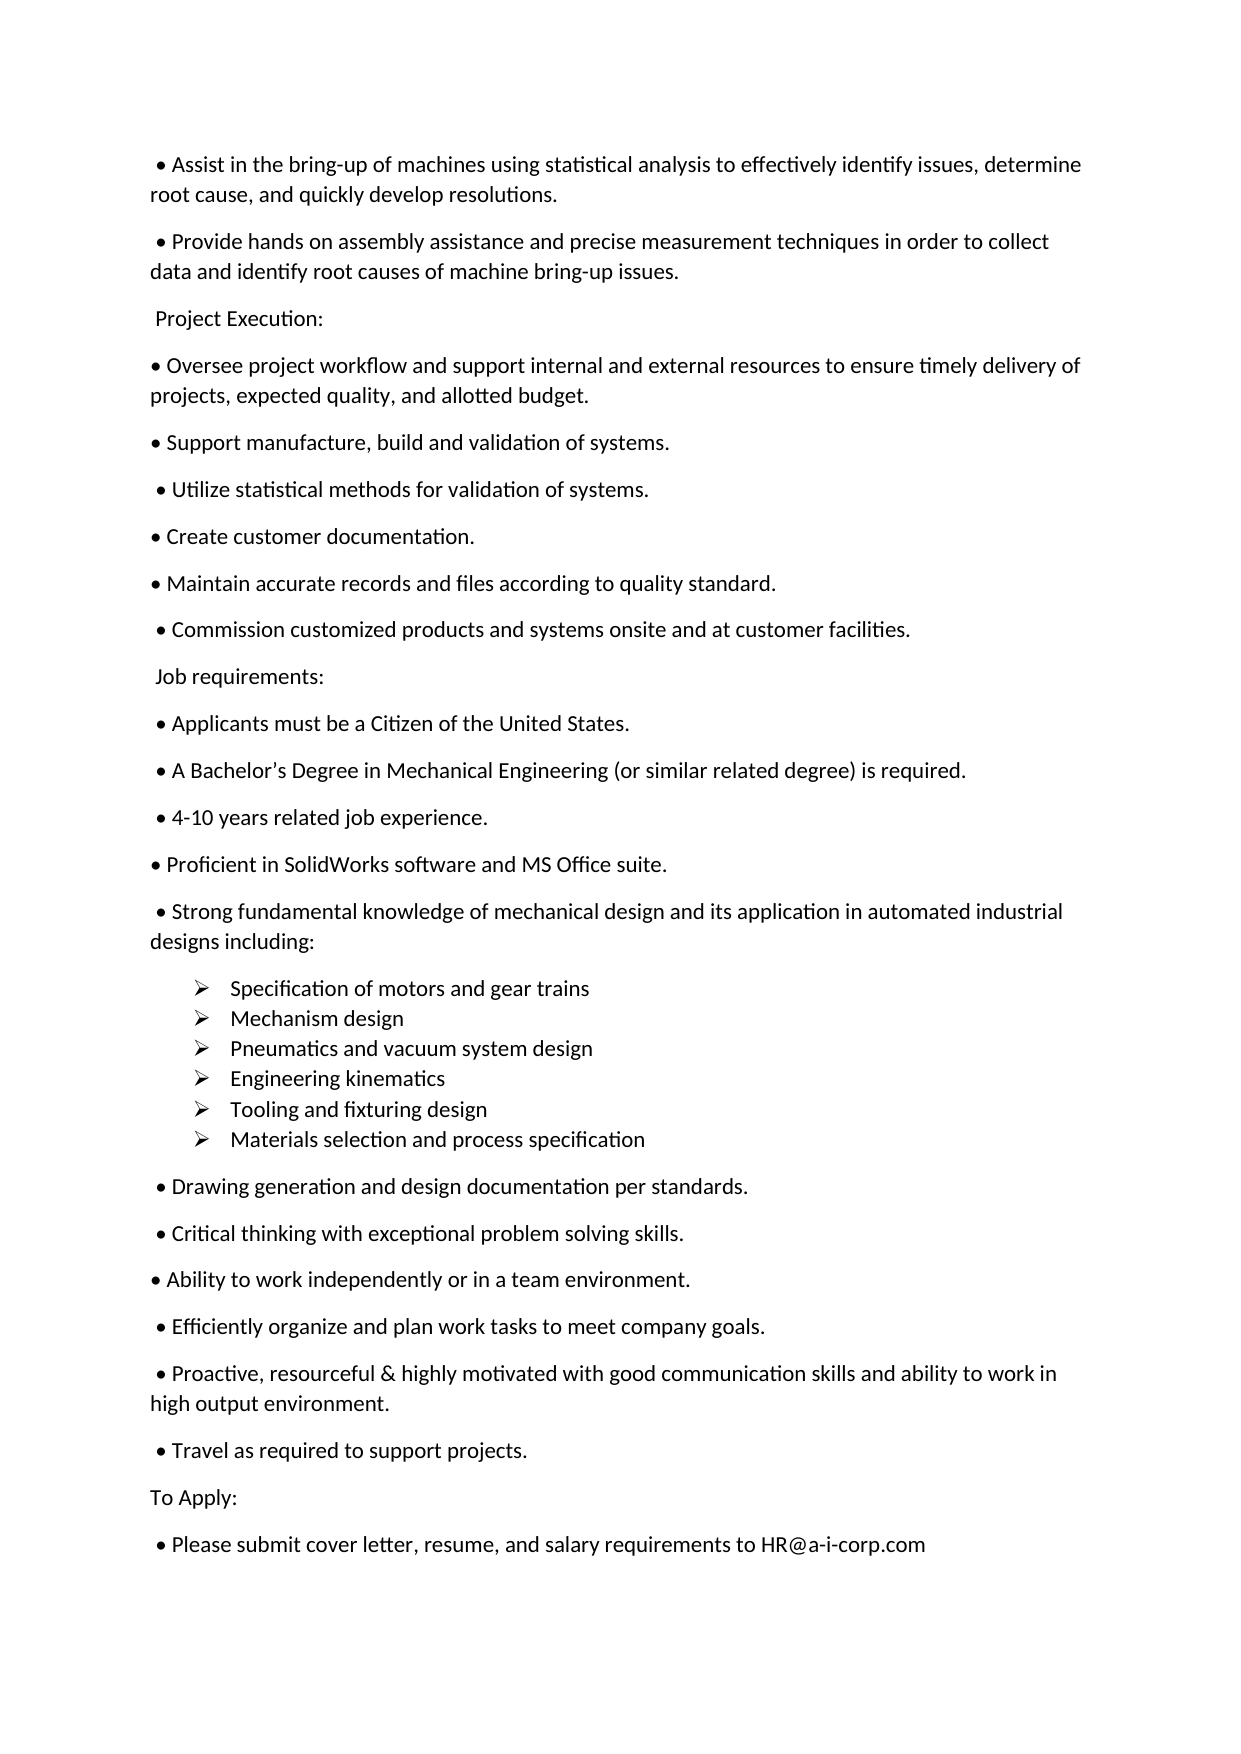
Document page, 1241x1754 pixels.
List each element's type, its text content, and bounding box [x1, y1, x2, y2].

list Pneumatics and vacuum system design [193, 1034, 1090, 1062]
text • A Bachelor’s Degree in Mechanical Engineering (or similar related degree) is required. [150, 756, 1090, 784]
text • Proactive, resourceful & highly motivated with good communication skills and ability to work in high output environment. [150, 1359, 1090, 1418]
text • Applicants must be a Citizen of the United States. [150, 709, 1090, 737]
text • 4-10 years related job experience. [150, 803, 1090, 831]
text • Create customer documentation. [150, 522, 1090, 550]
text To Apply: [150, 1483, 1090, 1511]
text • Utilize statistical methods for validation of systems. [150, 475, 1090, 503]
text • Support manufacture, build and validation of systems. [150, 428, 1090, 456]
list Specification of motors and gear trains [193, 974, 1090, 1002]
text • Ability to work independently or in a team environment. [150, 1266, 1090, 1294]
text • Maintain accurate records and files according to quality standard. [150, 569, 1090, 597]
text • Provide hands on assembly assistance and precise measurement techniques in order to collect data and identify root causes of machine bring-up issues. [150, 227, 1090, 285]
text Job requirements: [150, 662, 1090, 691]
text • Strong fundamental knowledge of mechanical design and its application in automated industrial designs including: [150, 897, 1090, 955]
text Project Execution: [150, 304, 1090, 332]
list Engineering kinematics [193, 1064, 1090, 1093]
text • Please submit cover letter, resume, and salary requirements to HR@a-i-corp.com [150, 1530, 1090, 1558]
text • Travel as required to support projects. [150, 1436, 1090, 1464]
text • Proficient in SolidWorks software and MS Office suite. [150, 850, 1090, 878]
text • Critical thinking with exceptional problem solving skills. [150, 1219, 1090, 1247]
text • Oversee project workflow and support internal and external resources to ensure timely delivery of projects, expected quality, and allotted budget. [150, 351, 1090, 409]
text • Efficiently organize and plan work tasks to meet company goals. [150, 1312, 1090, 1341]
list Mechanism design [193, 1004, 1090, 1032]
text • Commission customized products and systems onsite and at customer facilities. [150, 616, 1090, 644]
list Tooling and fixturing design [193, 1095, 1090, 1123]
text • Assist in the bring-up of machines using statistical analysis to effectively identify issues, determine root cause, and quickly develop resolutions. [150, 150, 1090, 208]
text • Drawing generation and design documentation per standards. [150, 1172, 1090, 1200]
list Materials selection and process specification [193, 1125, 1090, 1153]
